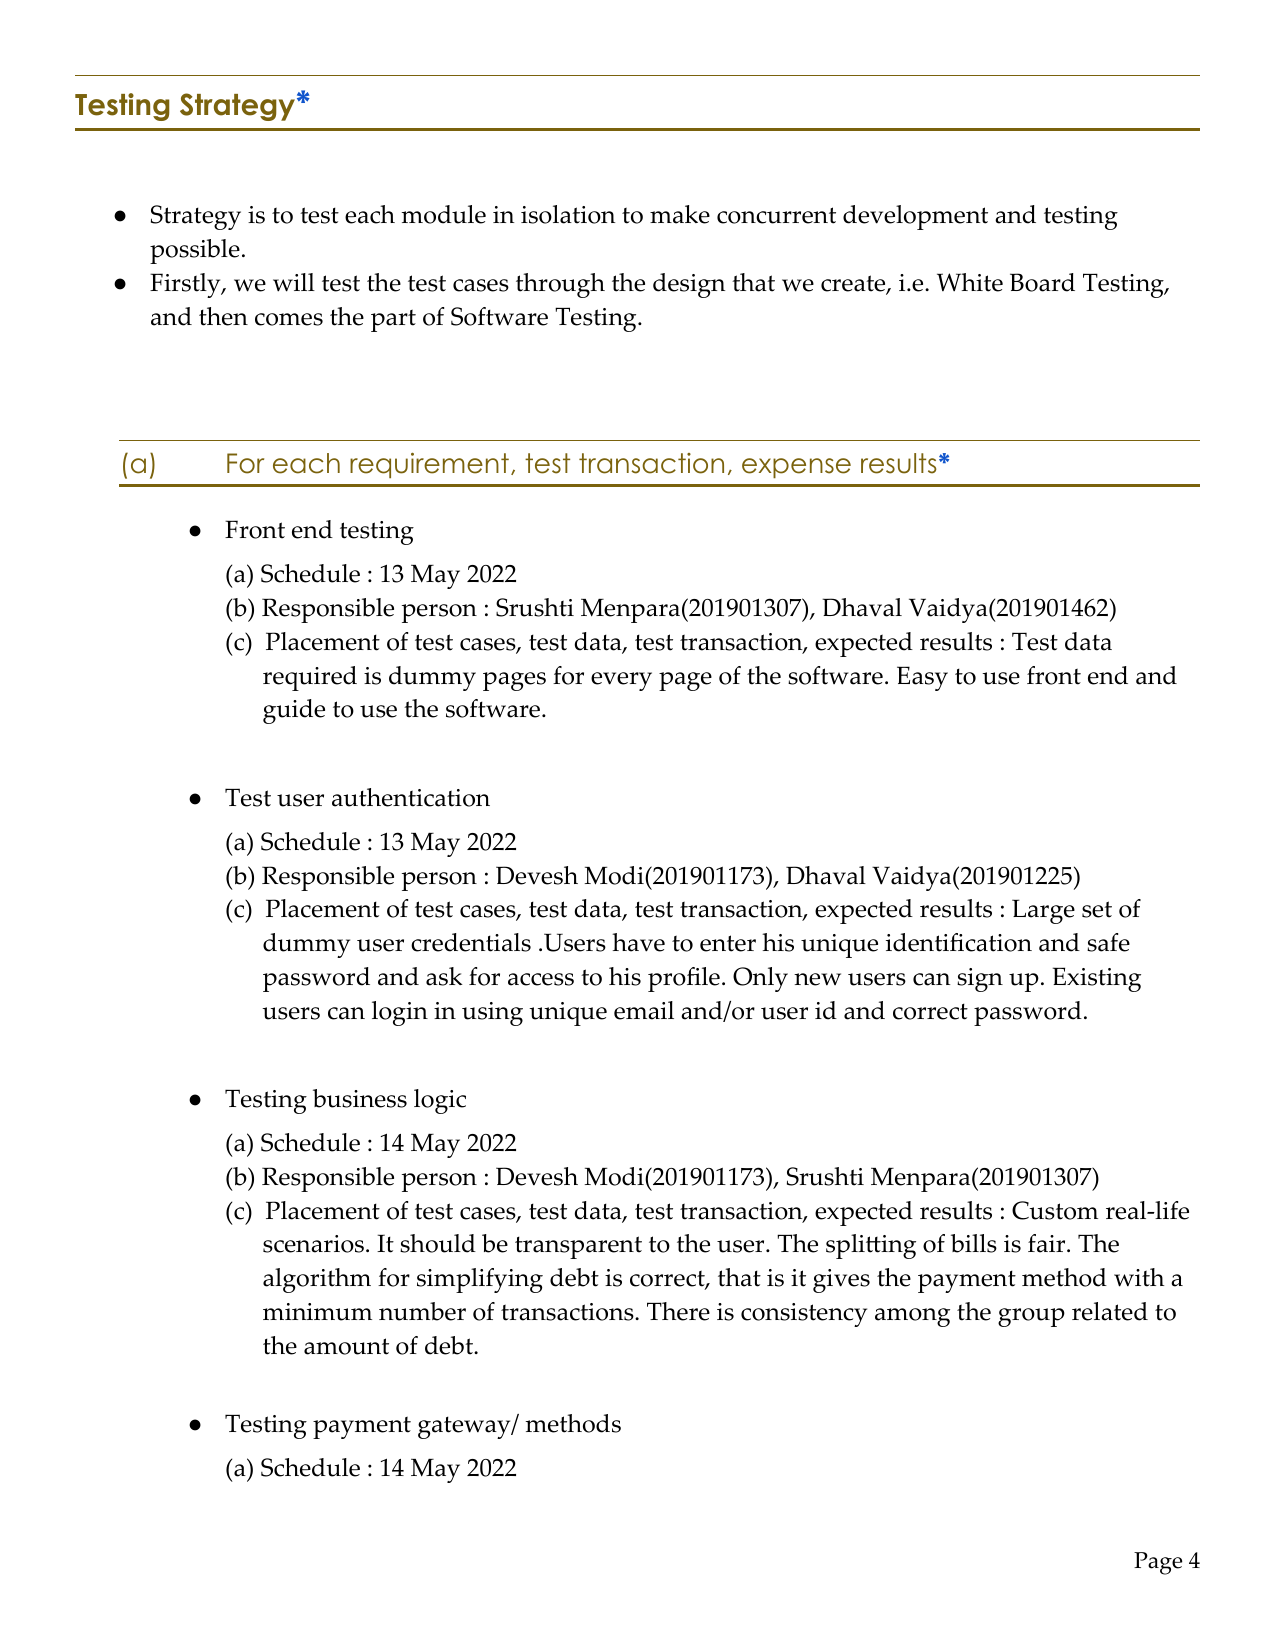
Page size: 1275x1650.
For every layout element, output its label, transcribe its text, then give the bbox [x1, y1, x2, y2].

list Testing payment gateway/ methods [187, 1405, 1200, 1439]
subtitle Testing Strategy* [75, 76, 1200, 128]
text (a) Schedule : 13 May 2022 [225, 556, 1200, 590]
text (c) Placement of test cases, test data, test transaction, expected results : Custom real-life scenarios. It should be transparent to the user. The splitting of bills is fair. The algorithm for simplifying debt is correct, that is it gives the payment method with a minimum number of transactions. There is consistency among the group related to the amount of debt. [225, 1192, 1200, 1361]
text (a) Schedule : 14 May 2022 [225, 1125, 1200, 1159]
text (b) Responsible person : Devesh Modi(201901173), Dhaval Vaidya(201901225) [225, 857, 1200, 891]
list Firstly, we will test the test cases through the design that we create, i.e. White Board Testing, and then comes the part of Software Testing. [112, 265, 1200, 332]
list Test user authentication [187, 779, 1200, 813]
list Testing business logic [187, 1081, 1200, 1114]
text (c) Placement of test cases, test data, test transaction, expected results : Large set of dummy user credentials .Users have to enter his unique identification and safe password and ask for access to his profile. Only new users can sign up. Existing users can login in using unique email and/or user id and correct password. [225, 891, 1200, 1026]
text (b) Responsible person : Devesh Modi(201901173), Srushti Menpara(201901307) [225, 1159, 1200, 1192]
text (a) Schedule : 13 May 2022 [225, 824, 1200, 857]
subtitle For each requirement, test transaction, expense results* [119, 441, 1200, 484]
list Front end testing [187, 512, 1200, 546]
list Strategy is to test each module in isolation to make concurrent development and testing possible. [112, 197, 1200, 265]
text (c) Placement of test cases, test data, test transaction, expected results : Test data required is dummy pages for every page of the software. Easy to use front end and guide to use the software. [225, 624, 1200, 725]
text (a) Schedule : 14 May 2022 [225, 1449, 1200, 1483]
text (b) Responsible person : Srushti Menpara(201901307), Dhaval Vaidya(201901462) [225, 590, 1200, 624]
